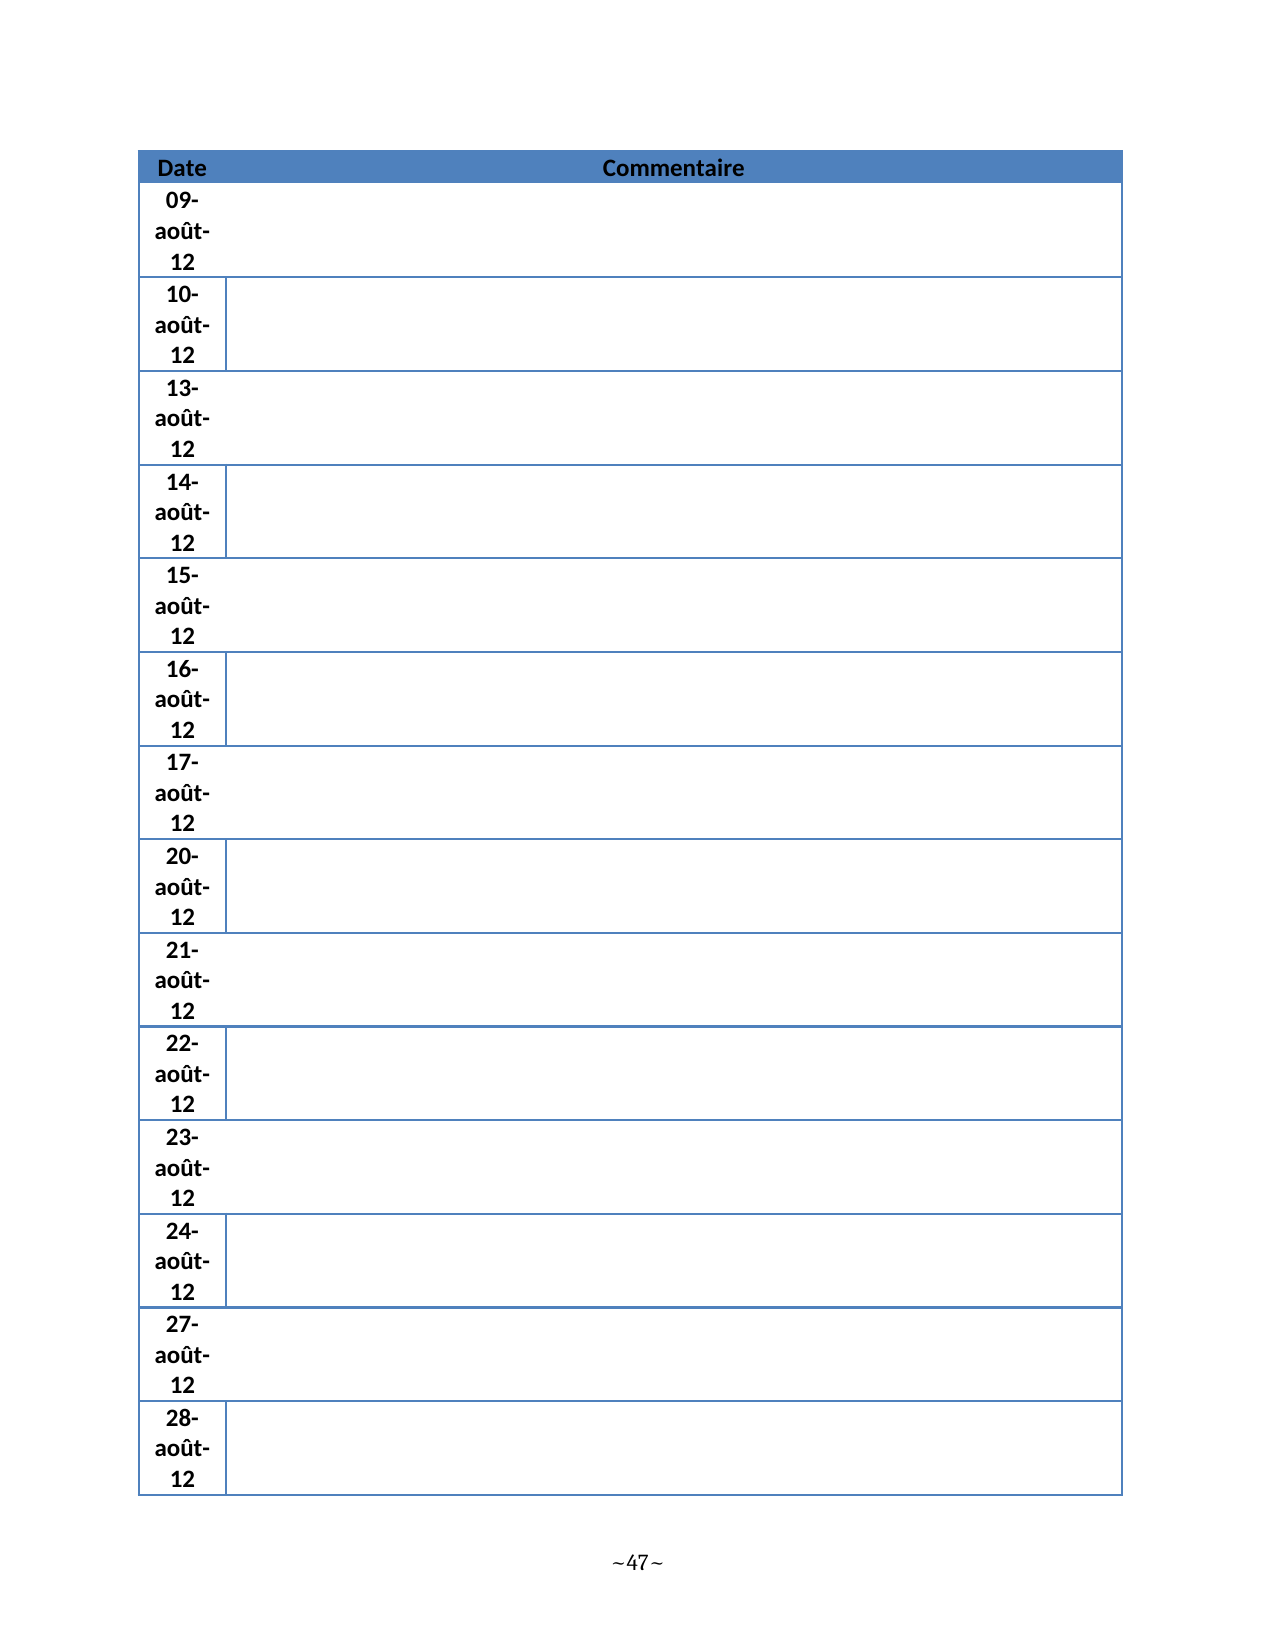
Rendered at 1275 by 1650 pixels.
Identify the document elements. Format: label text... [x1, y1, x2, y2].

table_cell 15-août-12 [140, 559, 226, 651]
table_cell [226, 559, 1121, 651]
table_cell [226, 183, 1121, 276]
table_cell [227, 1215, 1121, 1306]
table_cell 13-août-12 [140, 372, 226, 463]
table_cell 16-août-12 [140, 653, 225, 744]
table_cell [227, 1028, 1121, 1119]
table_cell 10-août-12 [140, 278, 225, 370]
table_cell 09-août-12 [140, 183, 226, 276]
table_cell [227, 840, 1121, 932]
table_cell [226, 934, 1121, 1025]
table_cell [227, 278, 1121, 370]
table_cell [226, 747, 1121, 838]
table_cell 21-août-12 [140, 934, 226, 1025]
table_cell 20-août-12 [140, 840, 225, 932]
table_cell 24-août-12 [140, 1215, 225, 1306]
table_cell 27-août-12 [140, 1309, 226, 1400]
table_cell [226, 1309, 1121, 1400]
table_cell [226, 1121, 1121, 1213]
table_cell [227, 1402, 1121, 1494]
table_cell 28-août-12 [140, 1402, 225, 1494]
table_cell [226, 372, 1121, 463]
table_cell [227, 466, 1121, 557]
table_cell 14-août-12 [140, 466, 225, 557]
table_cell 22-août-12 [140, 1028, 225, 1119]
table_cell [227, 653, 1121, 744]
table_header Date [140, 152, 226, 183]
table_header Commentaire [226, 152, 1121, 183]
table_cell 23-août-12 [140, 1121, 226, 1213]
table_cell 17-août-12 [140, 747, 226, 838]
